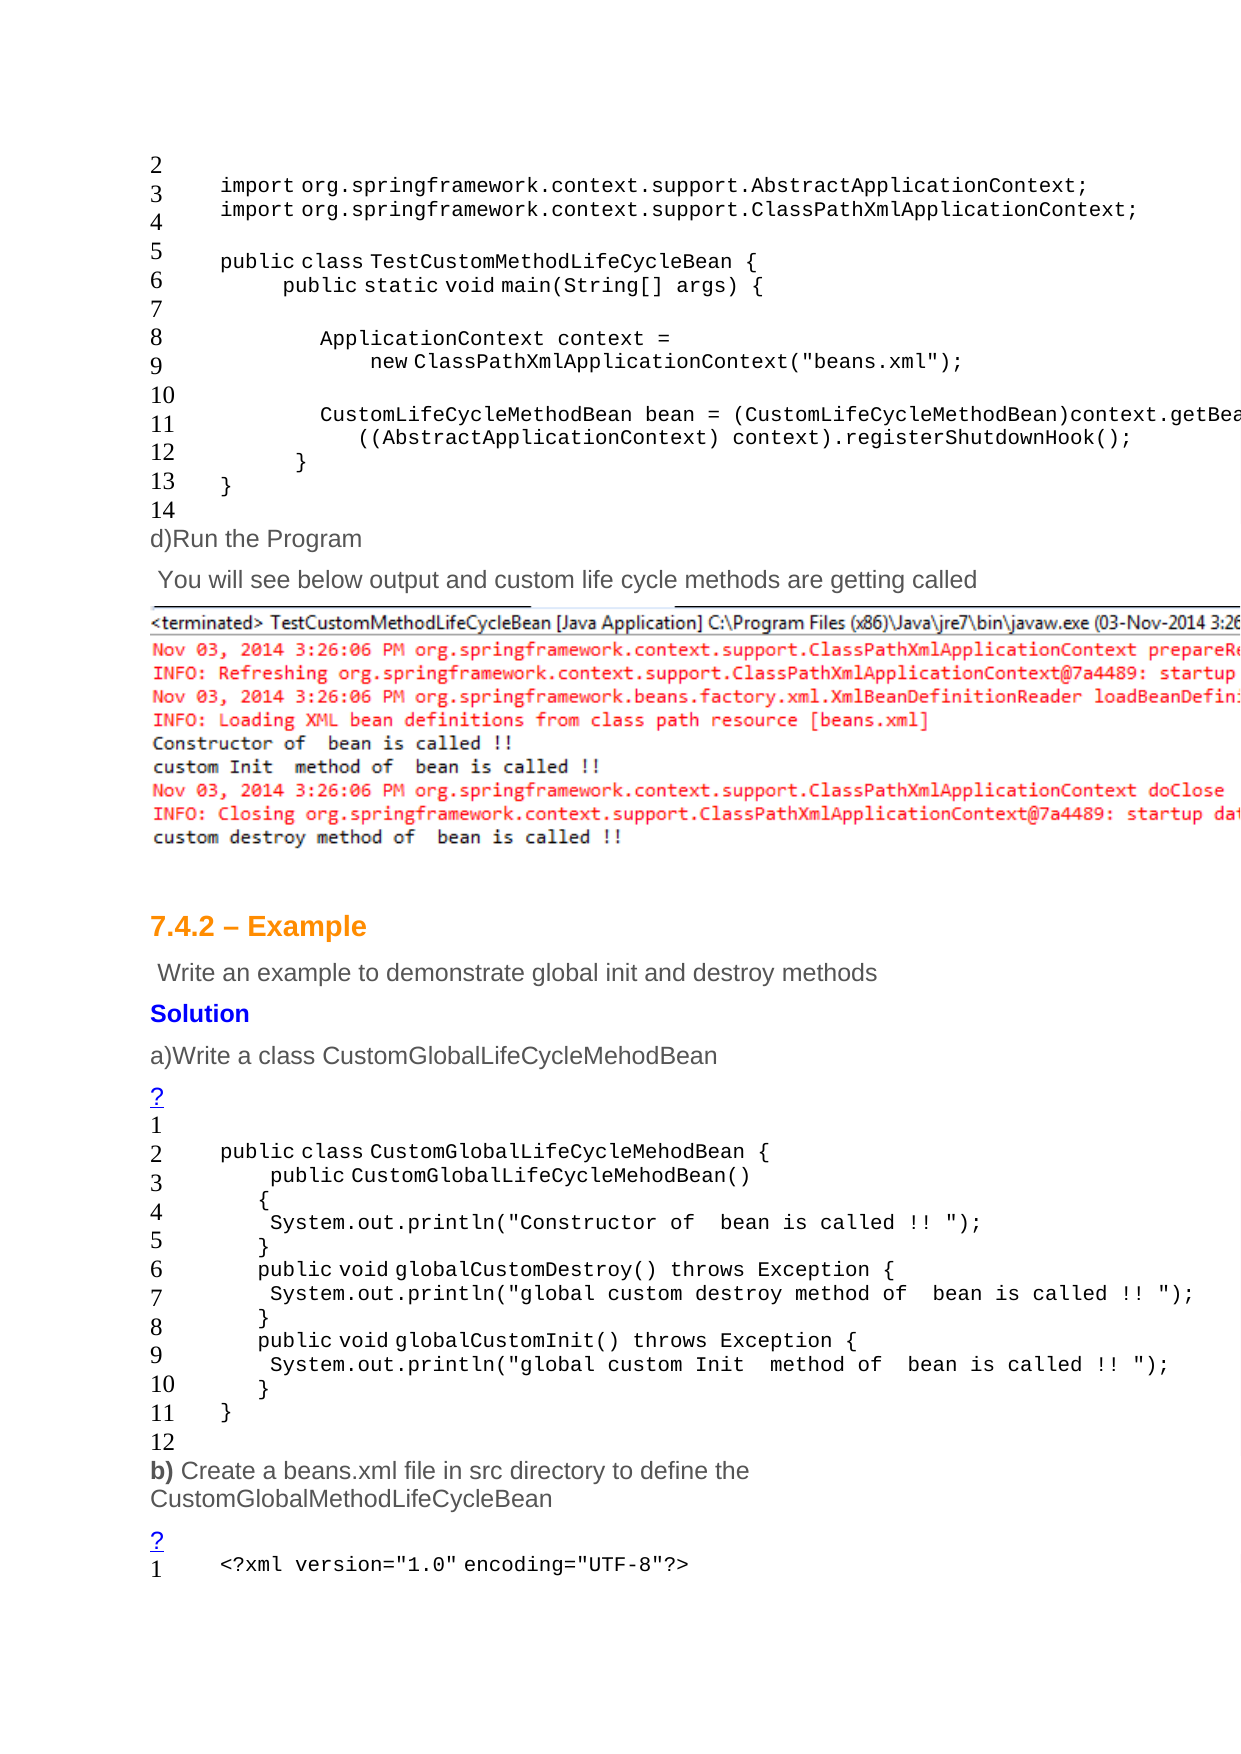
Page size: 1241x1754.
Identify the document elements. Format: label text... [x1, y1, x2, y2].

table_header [150, 150, 220, 524]
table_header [220, 150, 1240, 524]
text You will see below output and custom life cycle methods are getting called [150, 565, 1090, 594]
text d)Run the Program [150, 524, 1090, 552]
table_header 1 2 3 4 5 6 7 8 9 10 11 12 [150, 1111, 220, 1456]
text ? [150, 1082, 1090, 1111]
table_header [220, 1554, 1240, 1583]
text Solution [150, 999, 1090, 1028]
text a)Write a class CustomGlobalLifeCycleMehodBean [150, 1041, 1090, 1069]
text Write an example to demonstrate global init and destroy methods [150, 958, 1090, 987]
text b) Create a beans.xml file in src directory to define the CustomGlobalMethodLifeCycleBean [150, 1456, 1090, 1513]
picture [150, 606, 1241, 878]
text ? [150, 1526, 1090, 1554]
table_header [150, 1554, 220, 1583]
table_header public class CustomGlobalLifeCycleMehodBean { public CustomGlobalLifeCycleMehodBean() { System.out.println("Constructor of bean is called !! "); } public void globalCustomDestroy() throws Exception { System.out.println("global custom destroy method of bean is called !! "); } public void globalCustomInit() throws Exception { System.out.println("global custom Init method of bean is called !! "); } } [220, 1111, 1240, 1456]
text 7.4.2 – Example [150, 909, 1090, 942]
